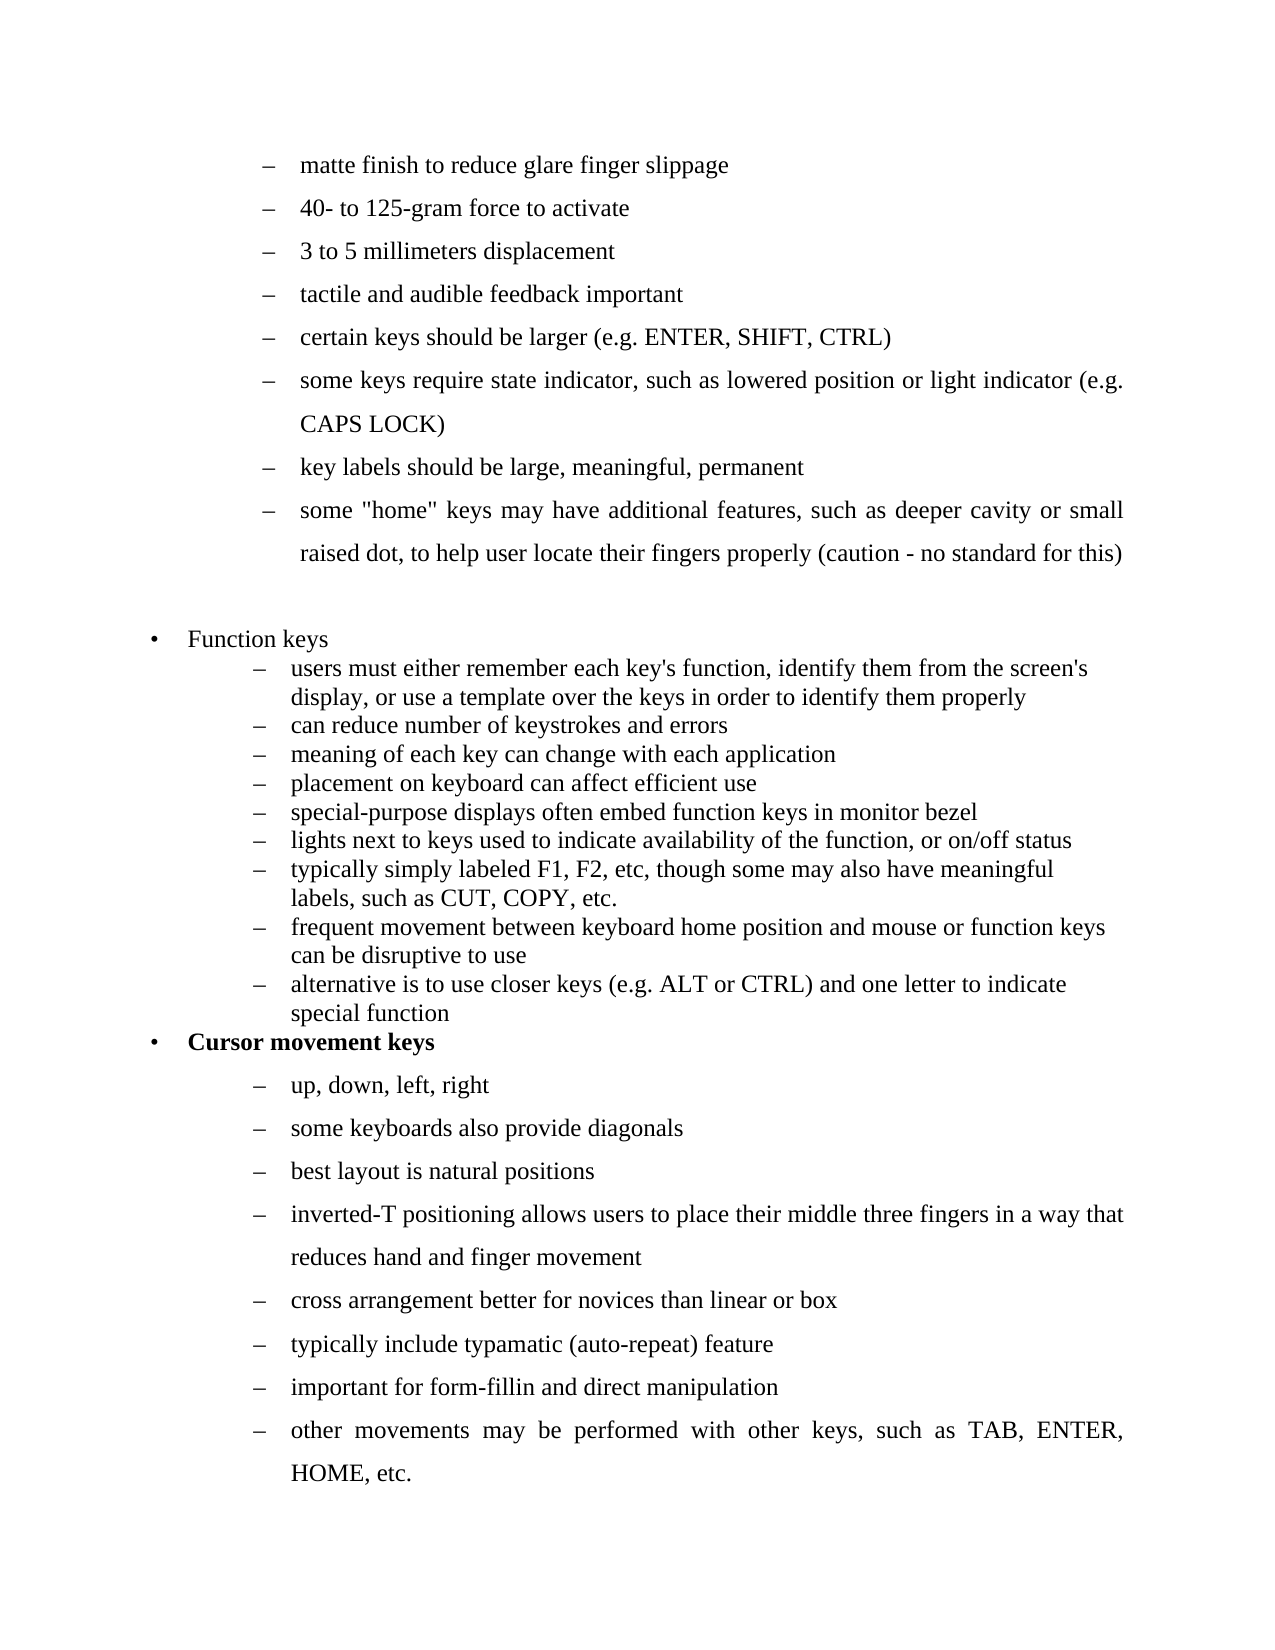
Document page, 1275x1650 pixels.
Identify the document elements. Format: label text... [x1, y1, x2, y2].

list alternative is to use closer keys (e.g. ALT or CTRL) and one letter to indicate special function [253, 969, 1125, 1027]
list typically include typamatic (auto-repeat) feature [253, 1329, 1125, 1357]
list some keyboards also provide diagonals [253, 1113, 1125, 1142]
list typically simply labeled F1, F2, etc, though some may also have meaningful labels, such as CUT, COPY, etc. [253, 854, 1125, 912]
list inverted-T positioning allows users to place their middle three fingers in a way that reduces hand and finger movement [253, 1199, 1125, 1271]
list placement on keyboard can affect efficient use [253, 768, 1125, 797]
list up, down, left, right [253, 1070, 1125, 1099]
list certain keys should be larger (e.g. ENTER, SHIFT, CTRL) [262, 322, 1125, 351]
list matte finish to reduce glare finger slippage [262, 150, 1125, 179]
list best layout is natural positions [253, 1156, 1125, 1185]
list can reduce number of keystrokes and errors [253, 711, 1125, 739]
list cross arrangement better for novices than linear or box [253, 1286, 1125, 1314]
list users must either remember each key's function, identify them from the screen's display, or use a template over the keys in order to identify them properly [253, 653, 1125, 711]
list tactile and audible feedback important [262, 279, 1125, 308]
list some keys require state indicator, such as lowered position or light indicator (e.g. CAPS LOCK) [262, 366, 1125, 437]
list special-purpose displays often embed function keys in monitor bezel [253, 797, 1125, 826]
list other movements may be performed with other keys, such as TAB, ENTER, HOME, etc. [253, 1415, 1125, 1487]
list 40- to 125-gram force to activate [262, 193, 1125, 222]
list lights next to keys used to indicate availability of the function, or on/off status [253, 826, 1125, 854]
list frequent movement between keyboard home position and mouse or function keys can be disruptive to use [253, 912, 1125, 969]
list meaning of each key can change with each application [253, 739, 1125, 768]
list important for form-fillin and direct manipulation [253, 1372, 1125, 1401]
list Cursor movement keys [150, 1027, 1125, 1056]
list Function keys [150, 624, 1125, 653]
list key labels should be large, meaningful, permanent [262, 452, 1125, 481]
list some "home" keys may have additional features, such as deeper cavity or small raised dot, to help user locate their fingers properly (caution - no standard for this) [262, 495, 1125, 567]
list 3 to 5 millimeters displacement [262, 236, 1125, 265]
